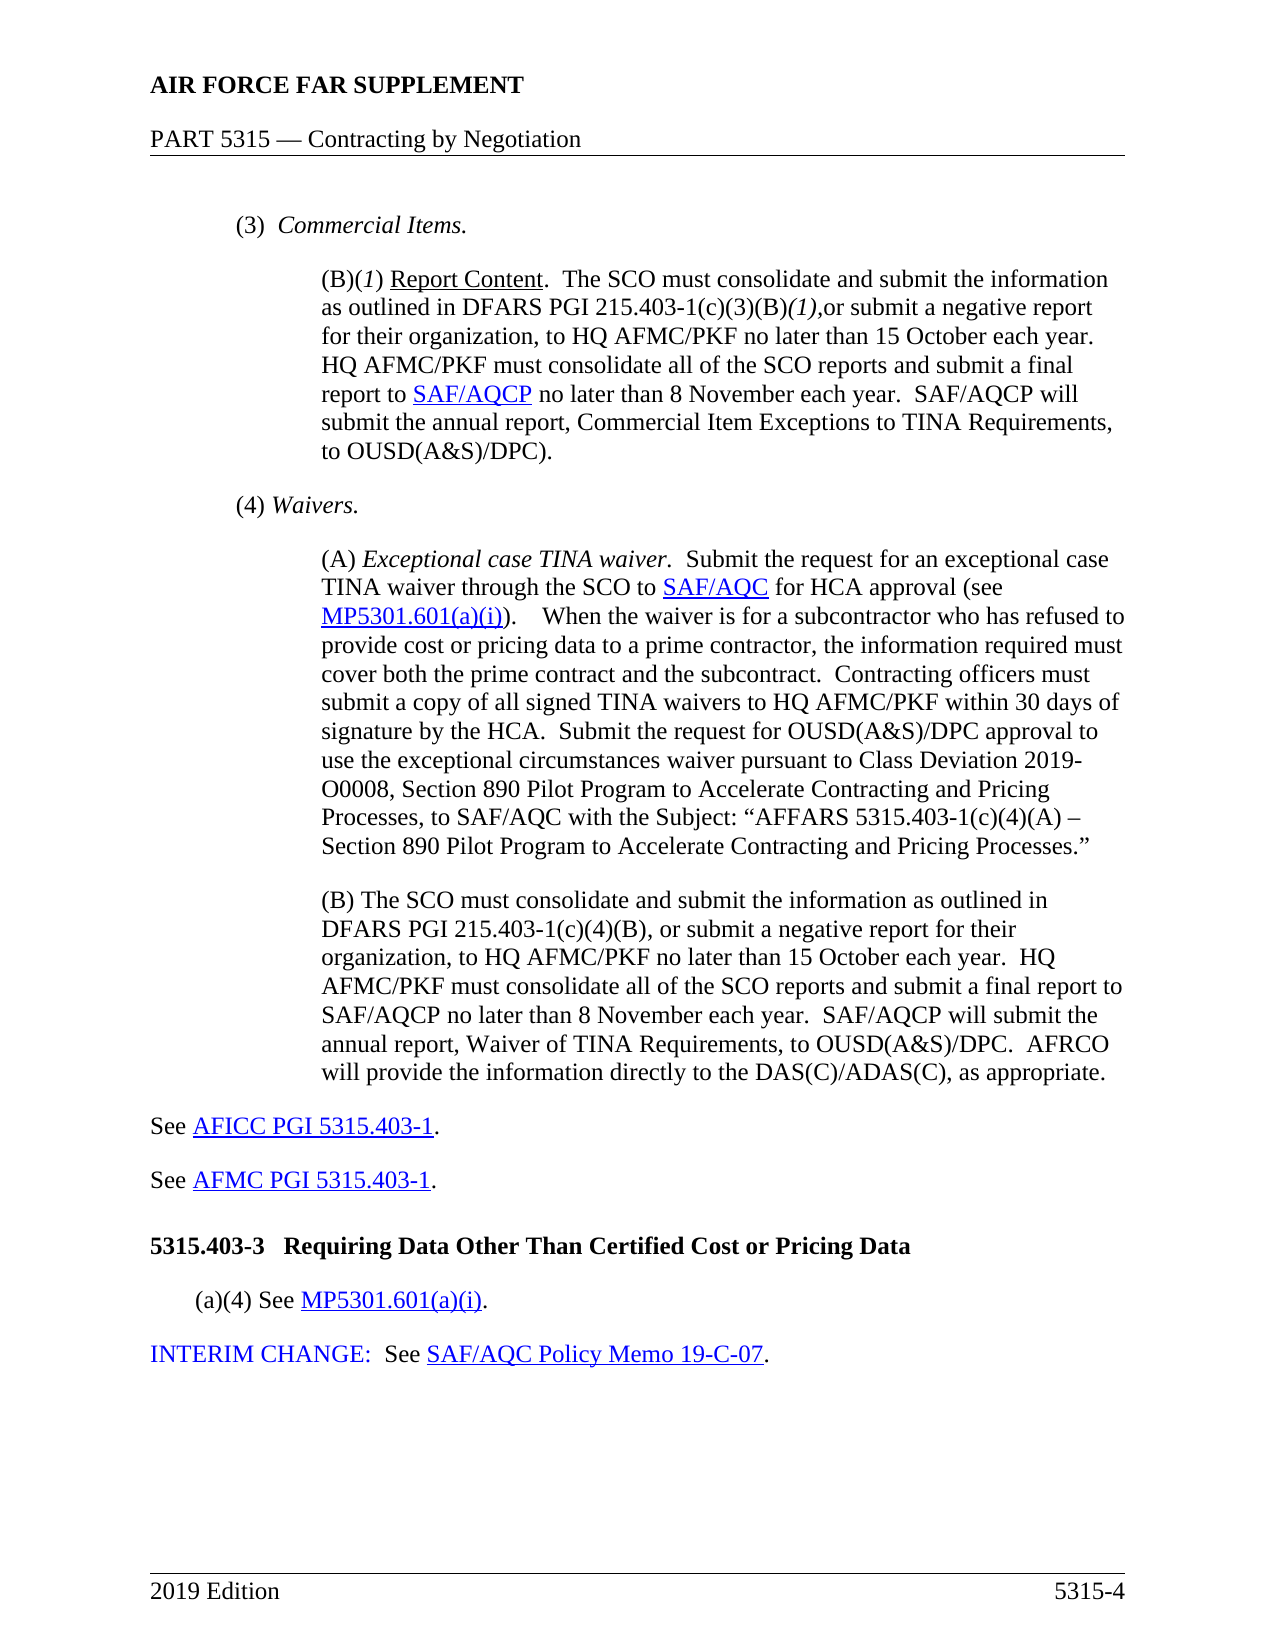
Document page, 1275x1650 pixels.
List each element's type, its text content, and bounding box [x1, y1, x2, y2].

list (A) Exceptional case TINA waiver. Submit the request for an exceptional case TINA waiver through the SCO to SAF/AQC for HCA approval (see MP5301.601(a)(i)). When the waiver is for a subcontractor who has refused to provide cost or pricing data to a prime contractor, the information required must cover both the prime contract and the subcontract. Contracting officers must submit a copy of all signed TINA waivers to HQ AFMC/PKF within 30 days of signature by the HCA. Submit the request for OUSD(A&S)/DPC approval to use the exceptional circumstances waiver pursuant to Class Deviation 2019-O0008, Section 890 Pilot Program to Accelerate Contracting and Pricing Processes, to SAF/AQC with the Subject: “AFFARS 5315.403-1(c)(4)(A) – Section 890 Pilot Program to Accelerate Contracting and Pricing Processes.” [321, 544, 1125, 860]
text INTERIM CHANGE: See SAF/AQC Policy Memo 19-C-07. [150, 1339, 1125, 1367]
list (3) Commercial Items. [236, 210, 1125, 239]
subtitle 5315.403-3 Requiring Data Other Than Certified Cost or Pricing Data [150, 1231, 1125, 1260]
list (a)(4) See MP5301.601(a)(i). [195, 1285, 1125, 1314]
list (B) The SCO must consolidate and submit the information as outlined in DFARS PGI 215.403-1(c)(4)(B), or submit a negative report for their organization, to HQ AFMC/PKF no later than 15 October each year. HQ AFMC/PKF must consolidate all of the SCO reports and submit a final report to SAF/AQCP no later than 8 November each year. SAF/AQCP will submit the annual report, Waiver of TINA Requirements, to OUSD(A&S)/DPC. AFRCO will provide the information directly to the DAS(C)/ADAS(C), as appropriate. [321, 885, 1125, 1086]
text See AFMC PGI 5315.403-1. [150, 1165, 1125, 1194]
list (4) Waivers. [236, 490, 1125, 519]
text See AFICC PGI 5315.403-1. [150, 1111, 1125, 1140]
list (B)(1) Report Content. The SCO must consolidate and submit the information as outlined in DFARS PGI 215.403-1(c)(3)(B)(1),or submit a negative report for their organization, to HQ AFMC/PKF no later than 15 October each year. HQ AFMC/PKF must consolidate all of the SCO reports and submit a final report to SAF/AQCP no later than 8 November each year. SAF/AQCP will submit the annual report, Commercial Item Exceptions to TINA Requirements, to OUSD(A&S)/DPC). [321, 264, 1125, 465]
